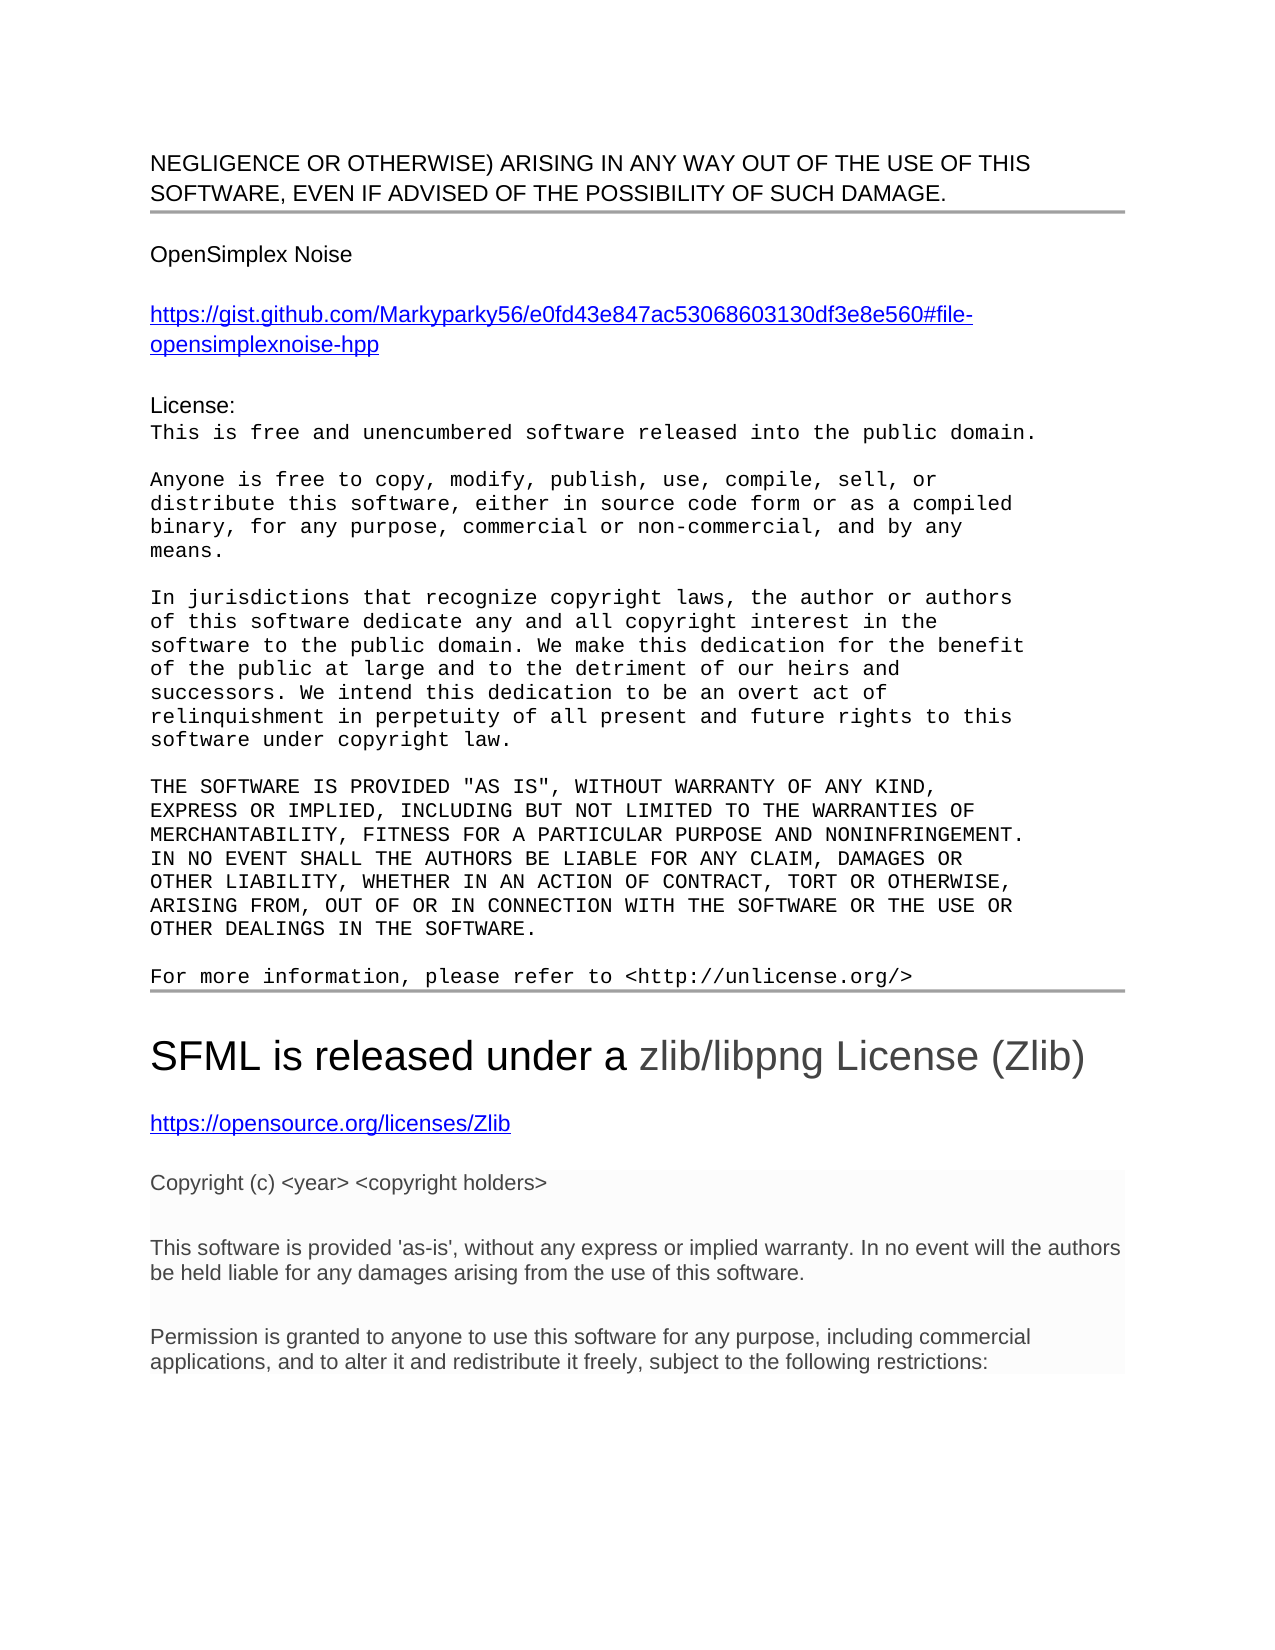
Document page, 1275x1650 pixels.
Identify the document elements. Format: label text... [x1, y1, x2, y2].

text https://gist.github.com/Markyparky56/e0fd43e847ac53068603130df3e8e560#file-opensimplexnoise-hpp [150, 301, 1125, 358]
text means. [150, 540, 1125, 564]
text For more information, please refer to <http://unlicense.org/> [150, 966, 1125, 989]
text software to the public domain. We make this dedication for the benefit [150, 635, 1125, 658]
text This software is provided 'as-is', without any express or implied warranty. In no event will the authors be held liable for any damages arising from the use of this software. [150, 1234, 1125, 1285]
text EXPRESS OR IMPLIED, INCLUDING BUT NOT LIMITED TO THE WARRANTIES OF [150, 800, 1125, 824]
text OpenSimplex Noise [150, 241, 1125, 267]
text of the public at large and to the detriment of our heirs and [150, 658, 1125, 682]
text MERCHANTABILITY, FITNESS FOR A PARTICULAR PURPOSE AND NONINFRINGEMENT. [150, 824, 1125, 847]
text https://opensource.org/licenses/Zlib [150, 1110, 1125, 1136]
text This is free and unencumbered software released into the public domain. [150, 422, 1125, 446]
text Permission is granted to anyone to use this software for any purpose, including commercial applications, and to alter it and redistribute it freely, subject to the following restrictions: [150, 1324, 1125, 1374]
text IN NO EVENT SHALL THE AUTHORS BE LIABLE FOR ANY CLAIM, DAMAGES OR [150, 847, 1125, 871]
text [150, 150, 1125, 207]
text License: [150, 392, 1125, 418]
subtitle SFML is released under a zlib/libpng License (Zlib) [150, 1019, 1125, 1079]
text distribute this software, either in source code form or as a compiled [150, 493, 1125, 516]
text ARISING FROM, OUT OF OR IN CONNECTION WITH THE SOFTWARE OR THE USE OR [150, 895, 1125, 918]
text of this software dedicate any and all copyright interest in the [150, 611, 1125, 635]
text relinquishment in perpetuity of all present and future rights to this [150, 706, 1125, 729]
text OTHER LIABILITY, WHETHER IN AN ACTION OF CONTRACT, TORT OR OTHERWISE, [150, 871, 1125, 895]
text OTHER DEALINGS IN THE SOFTWARE. [150, 918, 1125, 942]
text In jurisdictions that recognize copyright laws, the author or authors [150, 587, 1125, 611]
text successors. We intend this dedication to be an overt act of [150, 682, 1125, 706]
text binary, for any purpose, commercial or non-commercial, and by any [150, 516, 1125, 540]
text THE SOFTWARE IS PROVIDED "AS IS", WITHOUT WARRANTY OF ANY KIND, [150, 777, 1125, 800]
text Anyone is free to copy, modify, publish, use, compile, sell, or [150, 469, 1125, 493]
text software under copyright law. [150, 729, 1125, 753]
text Copyright (c) <year> <copyright holders> [150, 1170, 1125, 1195]
